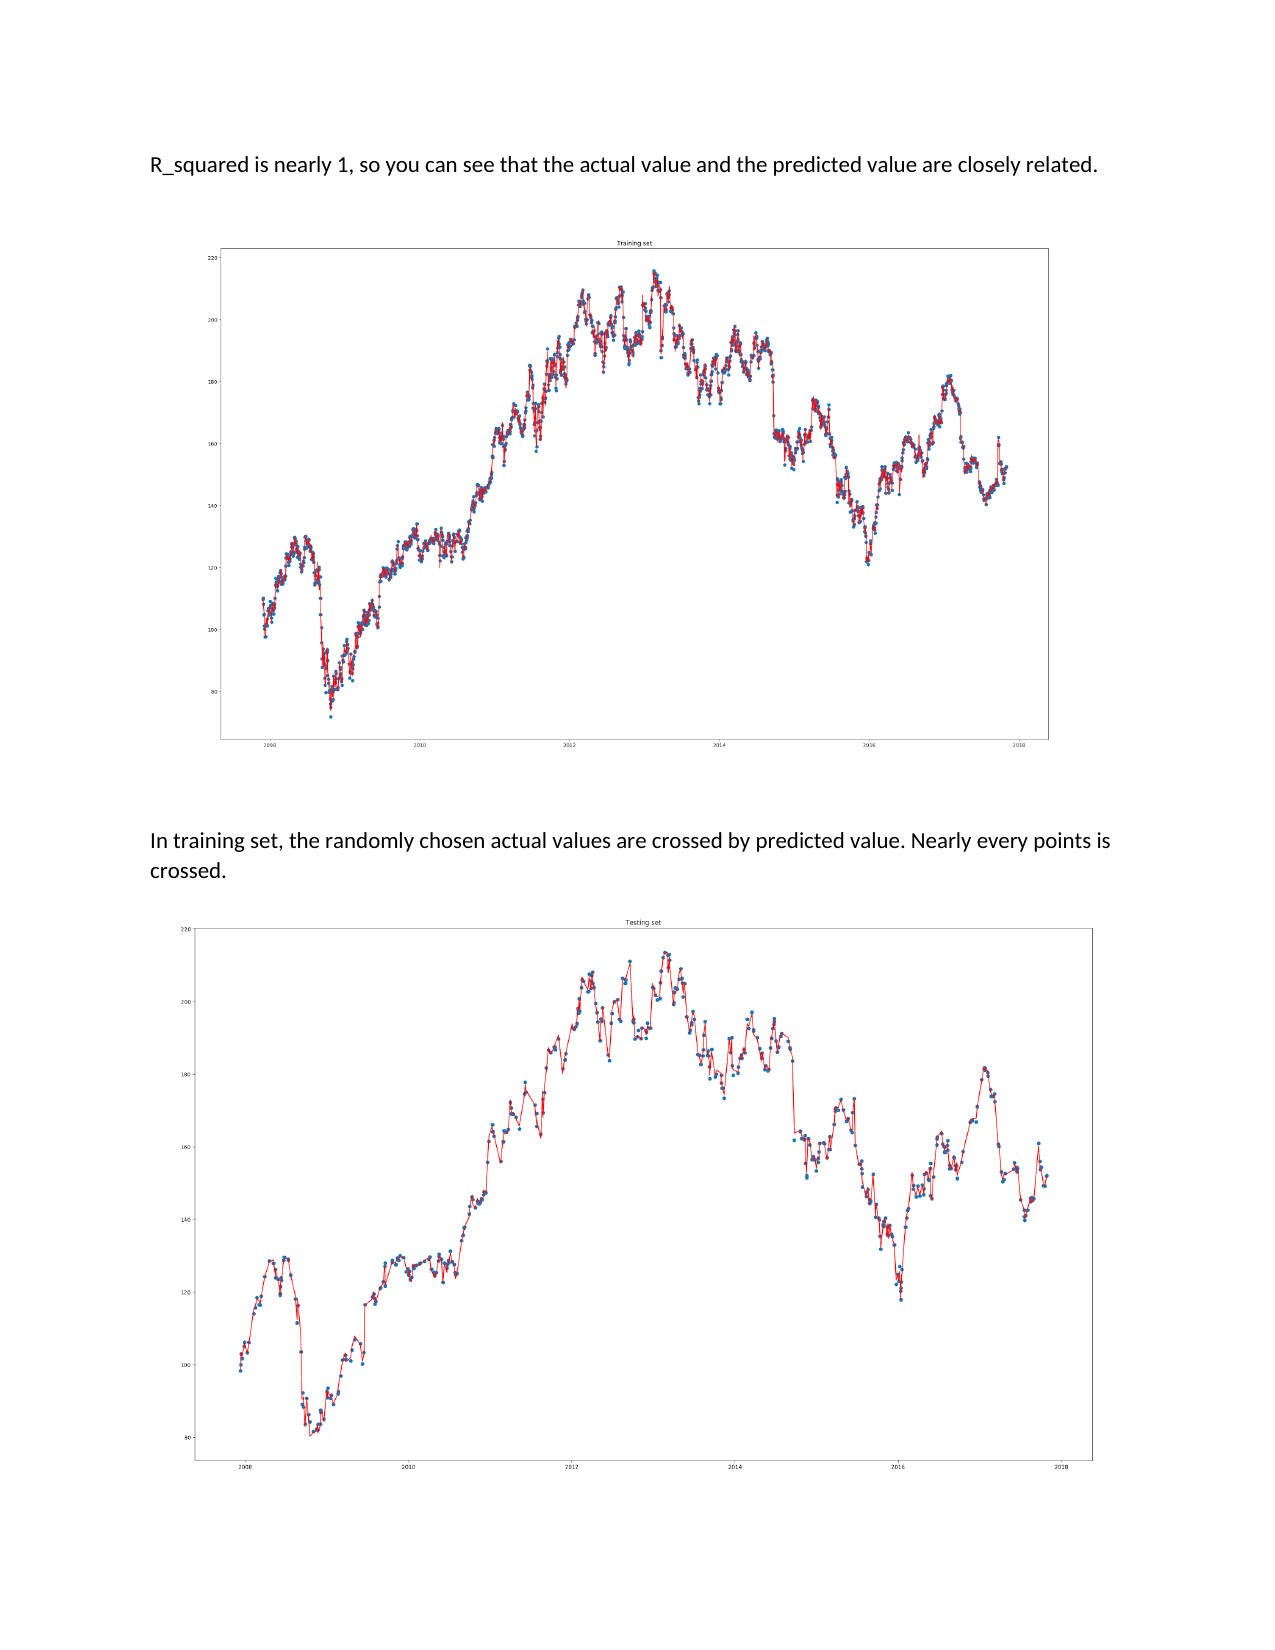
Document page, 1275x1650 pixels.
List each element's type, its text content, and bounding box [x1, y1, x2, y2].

picture [150, 196, 1125, 761]
text In training set, the randomly chosen actual values are crossed by predicted value. Nearly every points is crossed. [150, 826, 1125, 884]
picture [150, 903, 1125, 1479]
text R_squared is nearly 1, so you can see that the actual value and the predicted value are closely related. [150, 150, 1125, 178]
